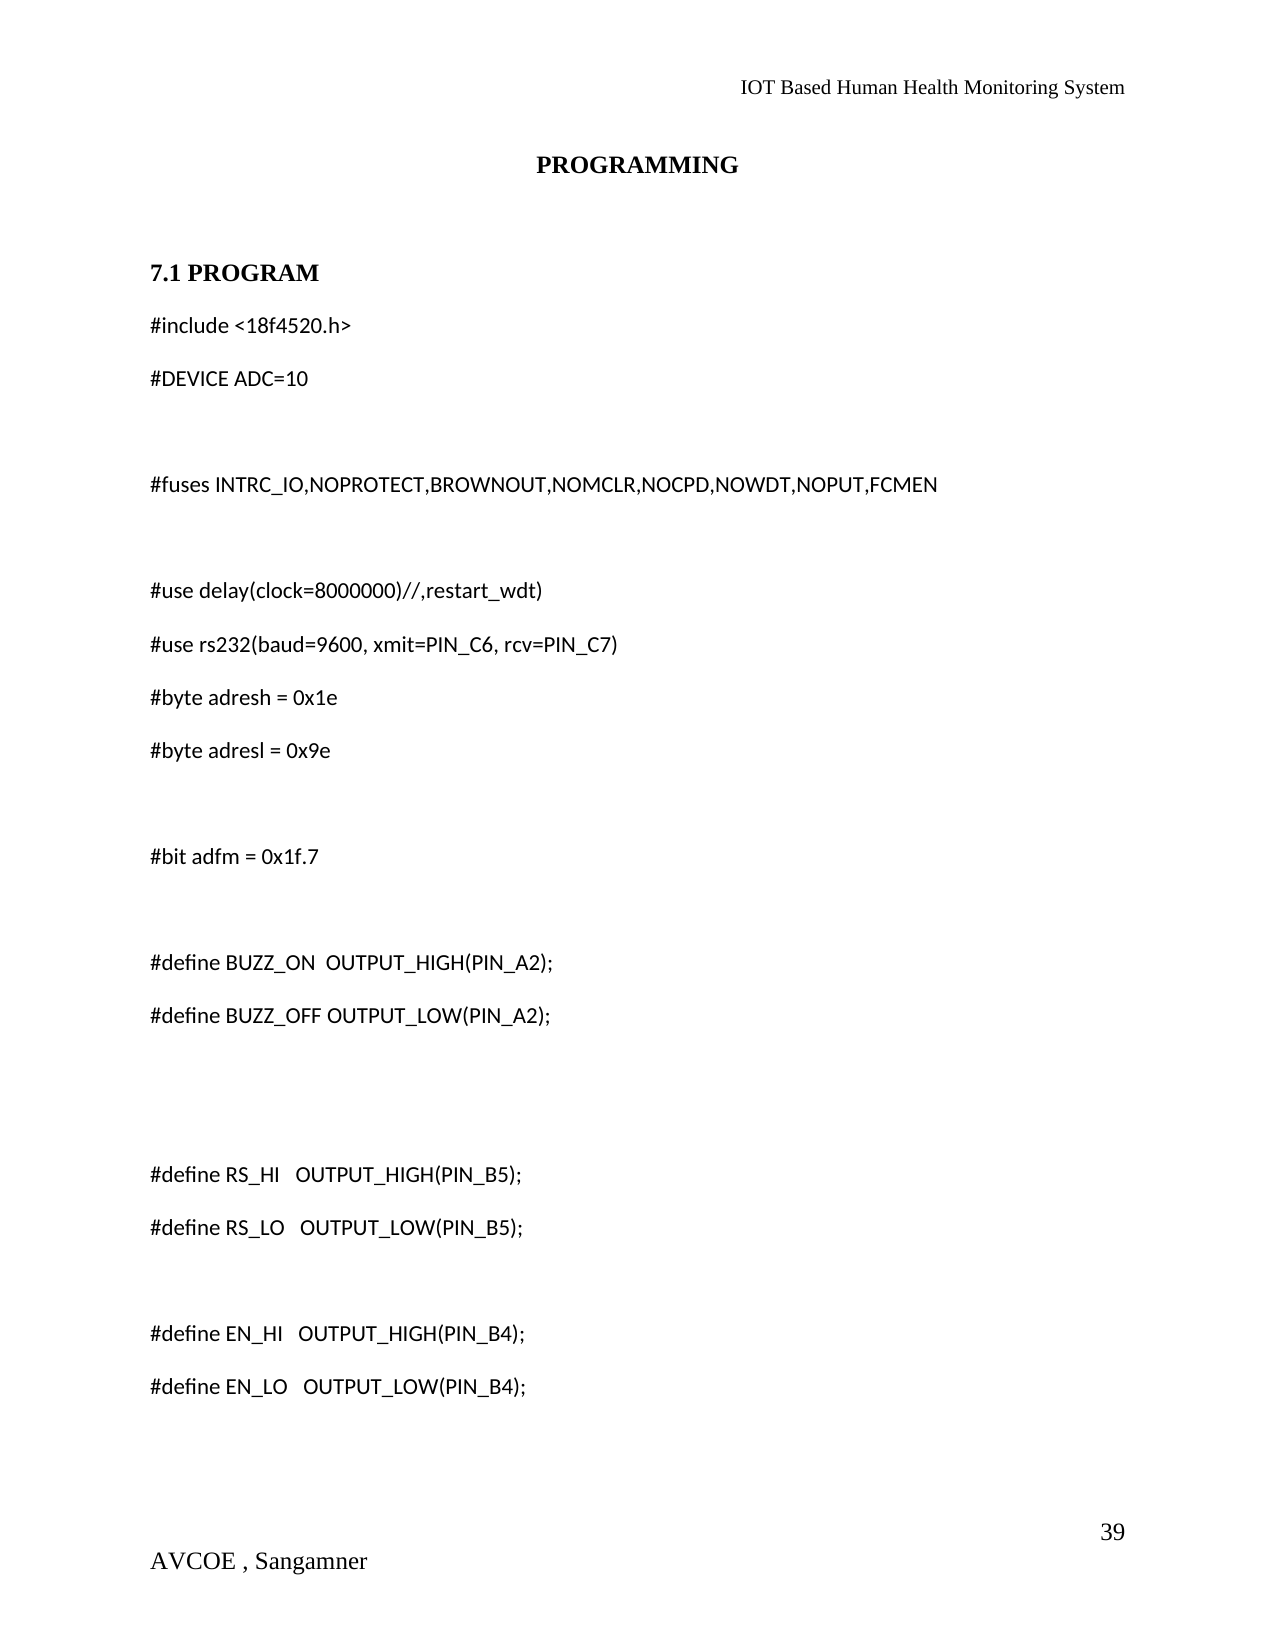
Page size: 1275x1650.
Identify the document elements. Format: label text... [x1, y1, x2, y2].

text #fuses INTRC_IO,NOPROTECT,BROWNOUT,NOMCLR,NOCPD,NOWDT,NOPUT,FCMEN [150, 471, 1125, 499]
text #define BUZZ_ON OUTPUT_HIGH(PIN_A2); [150, 948, 1125, 976]
text #define RS_LO OUTPUT_LOW(PIN_B5); [150, 1213, 1125, 1241]
text 7.1 PROGRAM [150, 258, 1125, 286]
text #bit adfm = 0x1f.7 [150, 842, 1125, 870]
text #use delay(clock=8000000)//,restart_wdt) [150, 577, 1125, 605]
text #define RS_HI OUTPUT_HIGH(PIN_B5); [150, 1160, 1125, 1188]
text #DEVICE ADC=10 [150, 364, 1125, 393]
text #include <18f4520.h> [150, 312, 1125, 339]
text #byte adresl = 0x9e [150, 736, 1125, 764]
text PROGRAMMING [150, 150, 1125, 179]
text #use rs232(baud=9600, xmit=PIN_C6, rcv=PIN_C7) [150, 630, 1125, 658]
text #byte adresh = 0x1e [150, 683, 1125, 711]
text #define EN_LO OUTPUT_LOW(PIN_B4); [150, 1372, 1125, 1400]
text #define BUZZ_OFF OUTPUT_LOW(PIN_A2); [150, 1001, 1125, 1029]
text #define EN_HI OUTPUT_HIGH(PIN_B4); [150, 1319, 1125, 1347]
